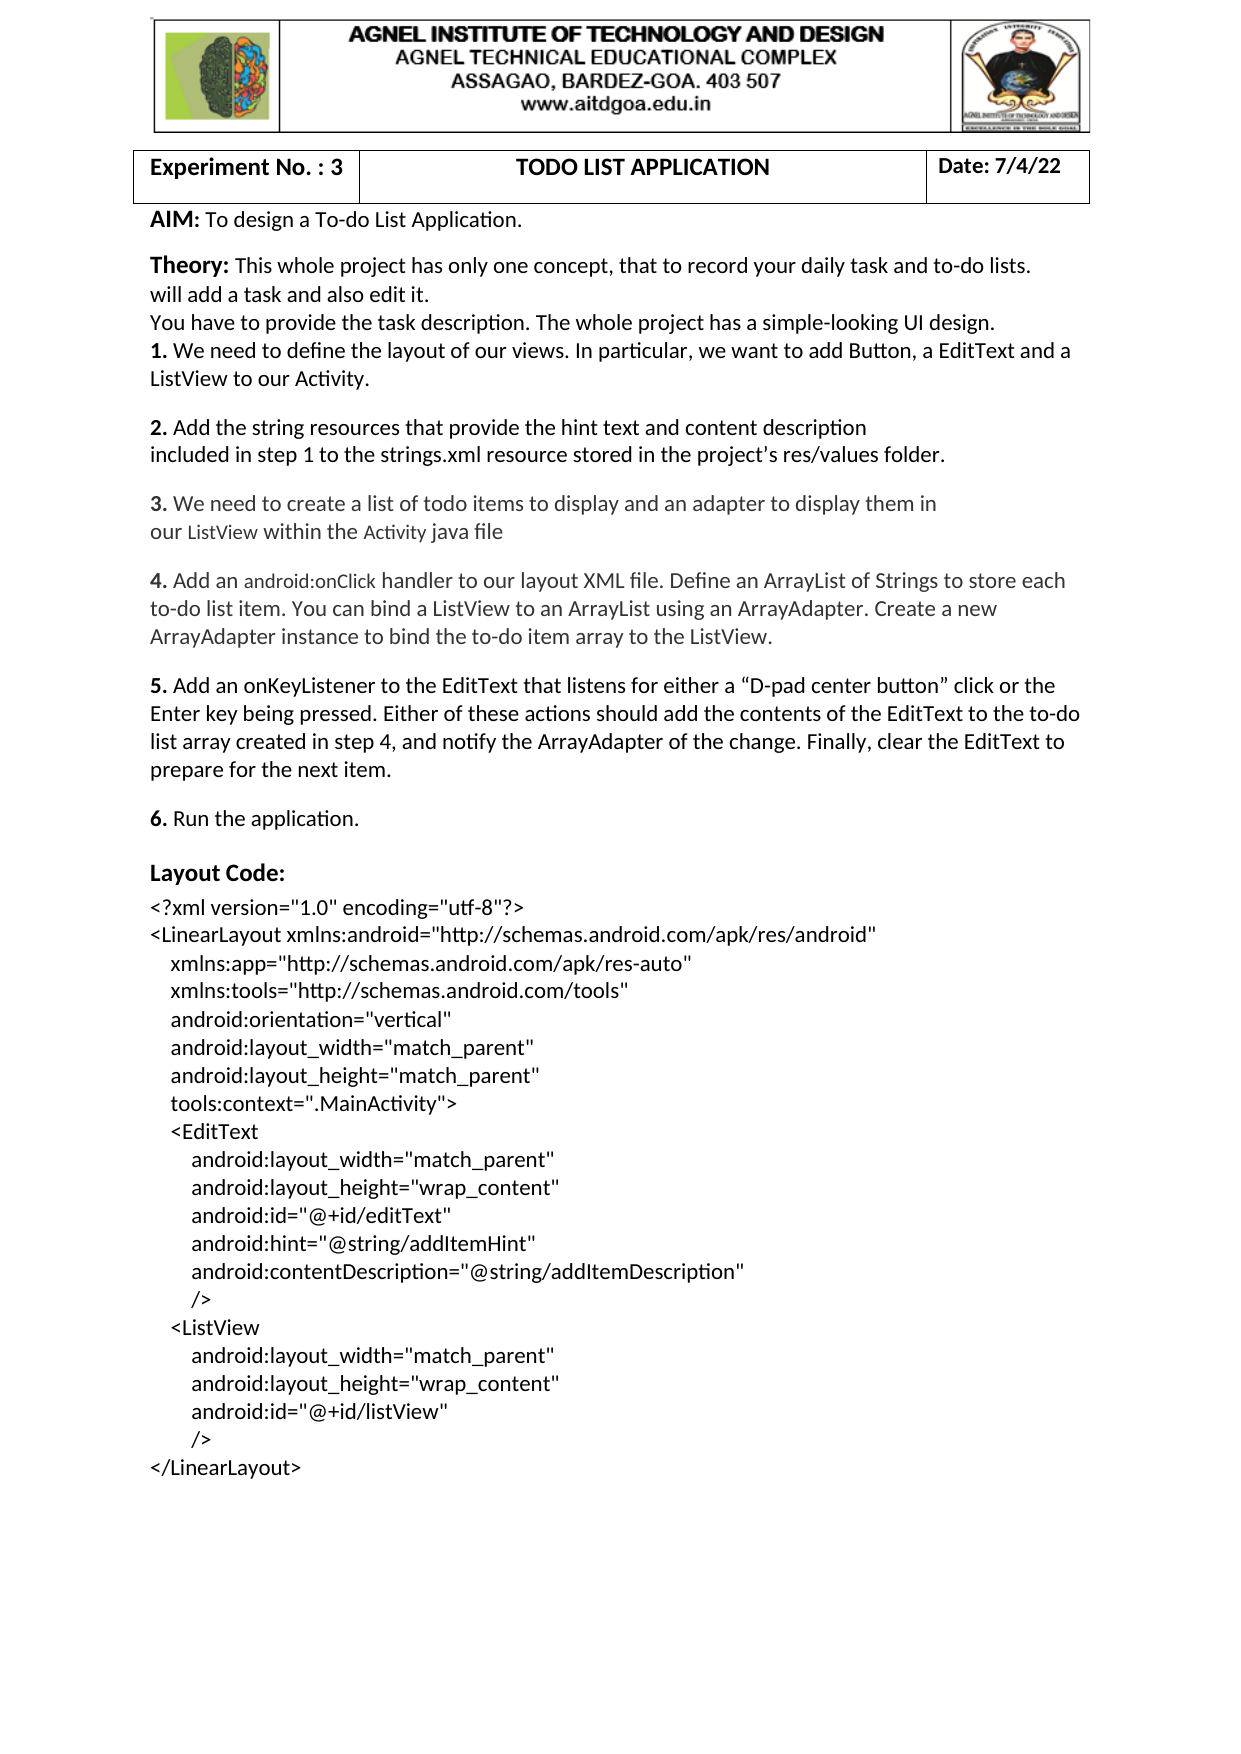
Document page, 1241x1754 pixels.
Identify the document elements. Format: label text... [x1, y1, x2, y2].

text /> [150, 1425, 1090, 1453]
text 3. We need to create a list of todo items to display and an adapter to display them in our ListView within the Activity java file [150, 489, 1090, 546]
text android:layout_width="match_parent" [150, 1145, 1090, 1173]
text <?xml version="1.0" encoding="utf-8"?> [150, 893, 1090, 921]
text android:id="@+id/listView" [150, 1397, 1090, 1425]
text AIM: To design a To-do List Application. [150, 204, 1090, 234]
text Theory: This whole project has only one concept, that to record your daily task and to-do lists. [150, 249, 1090, 280]
text 1. We need to define the layout of our views. In particular, we want to add Button, a EditText and a ListView to our Activity. [150, 336, 1090, 392]
text included in step 1 to the strings.xml resource stored in the project’s res/values folder. [150, 441, 1090, 469]
text tools:context=".MainActivity"> [150, 1089, 1090, 1117]
text 6. Run the application. [150, 804, 1090, 832]
table_header TODO LIST APPLICATION [360, 151, 926, 202]
text android:layout_width="match_parent" [150, 1341, 1090, 1369]
text You have to provide the task description. The whole project has a simple-looking UI design. [150, 308, 1090, 336]
text android:layout_height="match_parent" [150, 1061, 1090, 1089]
text xmlns:app="http://schemas.android.com/apk/res-auto" [150, 949, 1090, 977]
table_header Experiment No. : 3 [134, 151, 359, 202]
text will add a task and also edit it. [150, 280, 1090, 308]
text android:contentDescription="@string/addItemDescription" [150, 1257, 1090, 1285]
text android:hint="@string/addItemHint" [150, 1229, 1090, 1257]
text 2. Add the string resources that provide the hint text and content description [150, 413, 1090, 441]
picture [150, 17, 1091, 133]
text xmlns:tools="http://schemas.android.com/tools" [150, 977, 1090, 1005]
text android:orientation="vertical" [150, 1005, 1090, 1033]
text </LinearLayout> [150, 1453, 1090, 1481]
text android:layout_height="wrap_content" [150, 1369, 1090, 1397]
text 4. Add an android:onClick handler to our layout XML file. Define an ArrayList of Strings to store each to-do list item. You can bind a ListView to an ArrayList using an ArrayAdapter. Create a new ArrayAdapter instance to bind the to-do item array to the ListView. [150, 566, 1090, 650]
text <ListView [150, 1313, 1090, 1341]
text android:layout_width="match_parent" [150, 1033, 1090, 1061]
text android:layout_height="wrap_content" [150, 1173, 1090, 1201]
text android:id="@+id/editText" [150, 1201, 1090, 1229]
text /> [150, 1285, 1090, 1313]
text <EditText [150, 1117, 1090, 1145]
text 5. Add an onKeyListener to the EditText that listens for either a “D-pad center button” click or the Enter key being pressed. Either of these actions should add the contents of the EditText to the to-do list array created in step 4, and notify the ArrayAdapter of the change. Finally, clear the EditText to prepare for the next item. [150, 671, 1090, 783]
table_header Date: 7/4/22 [927, 151, 1089, 202]
text Layout Code: [150, 858, 1090, 888]
text <LinearLayout xmlns:android="http://schemas.android.com/apk/res/android" [150, 921, 1090, 949]
